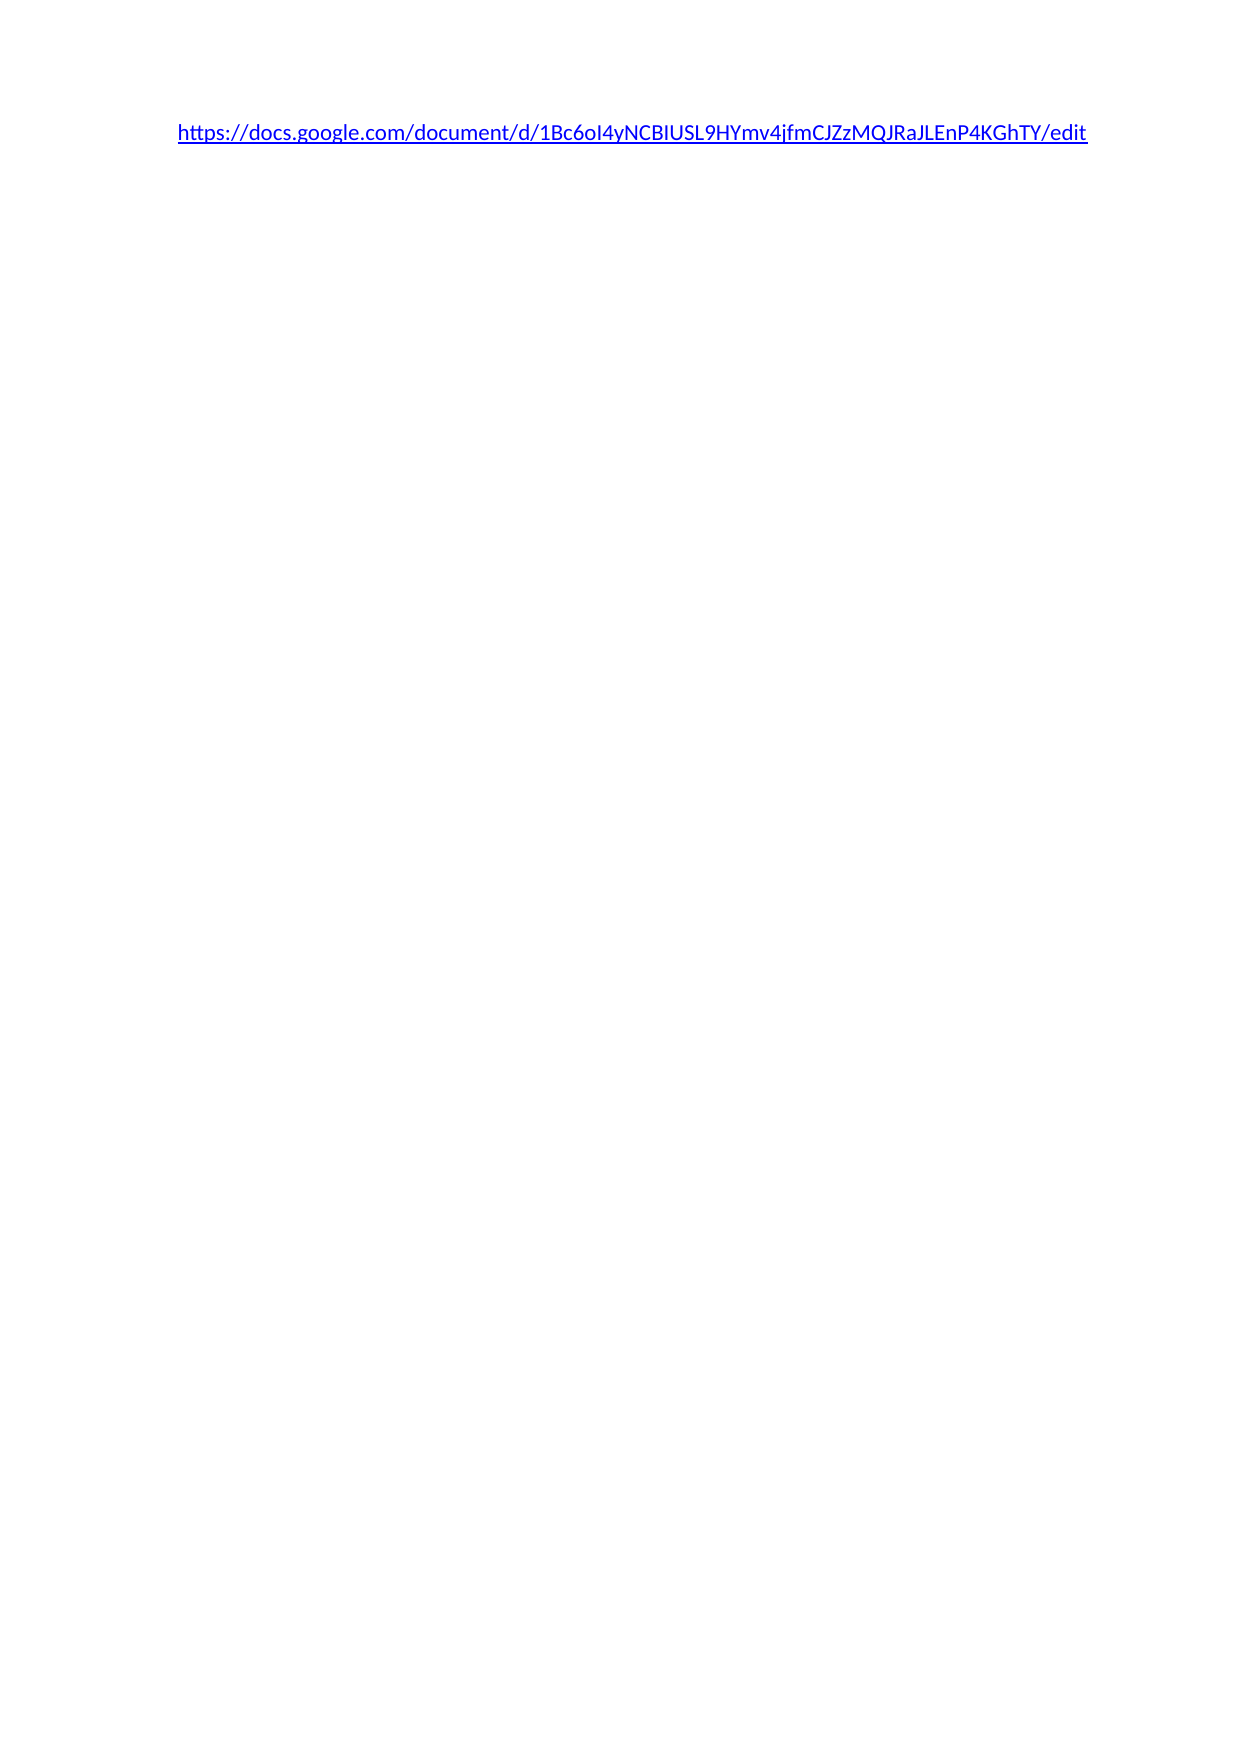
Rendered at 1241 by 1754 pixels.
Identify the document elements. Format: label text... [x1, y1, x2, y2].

text https://docs.google.com/document/d/1Bc6oI4yNCBIUSL9HYmv4jfmCJZzMQJRaJLEnP4KGhTY/edit [177, 118, 1152, 146]
